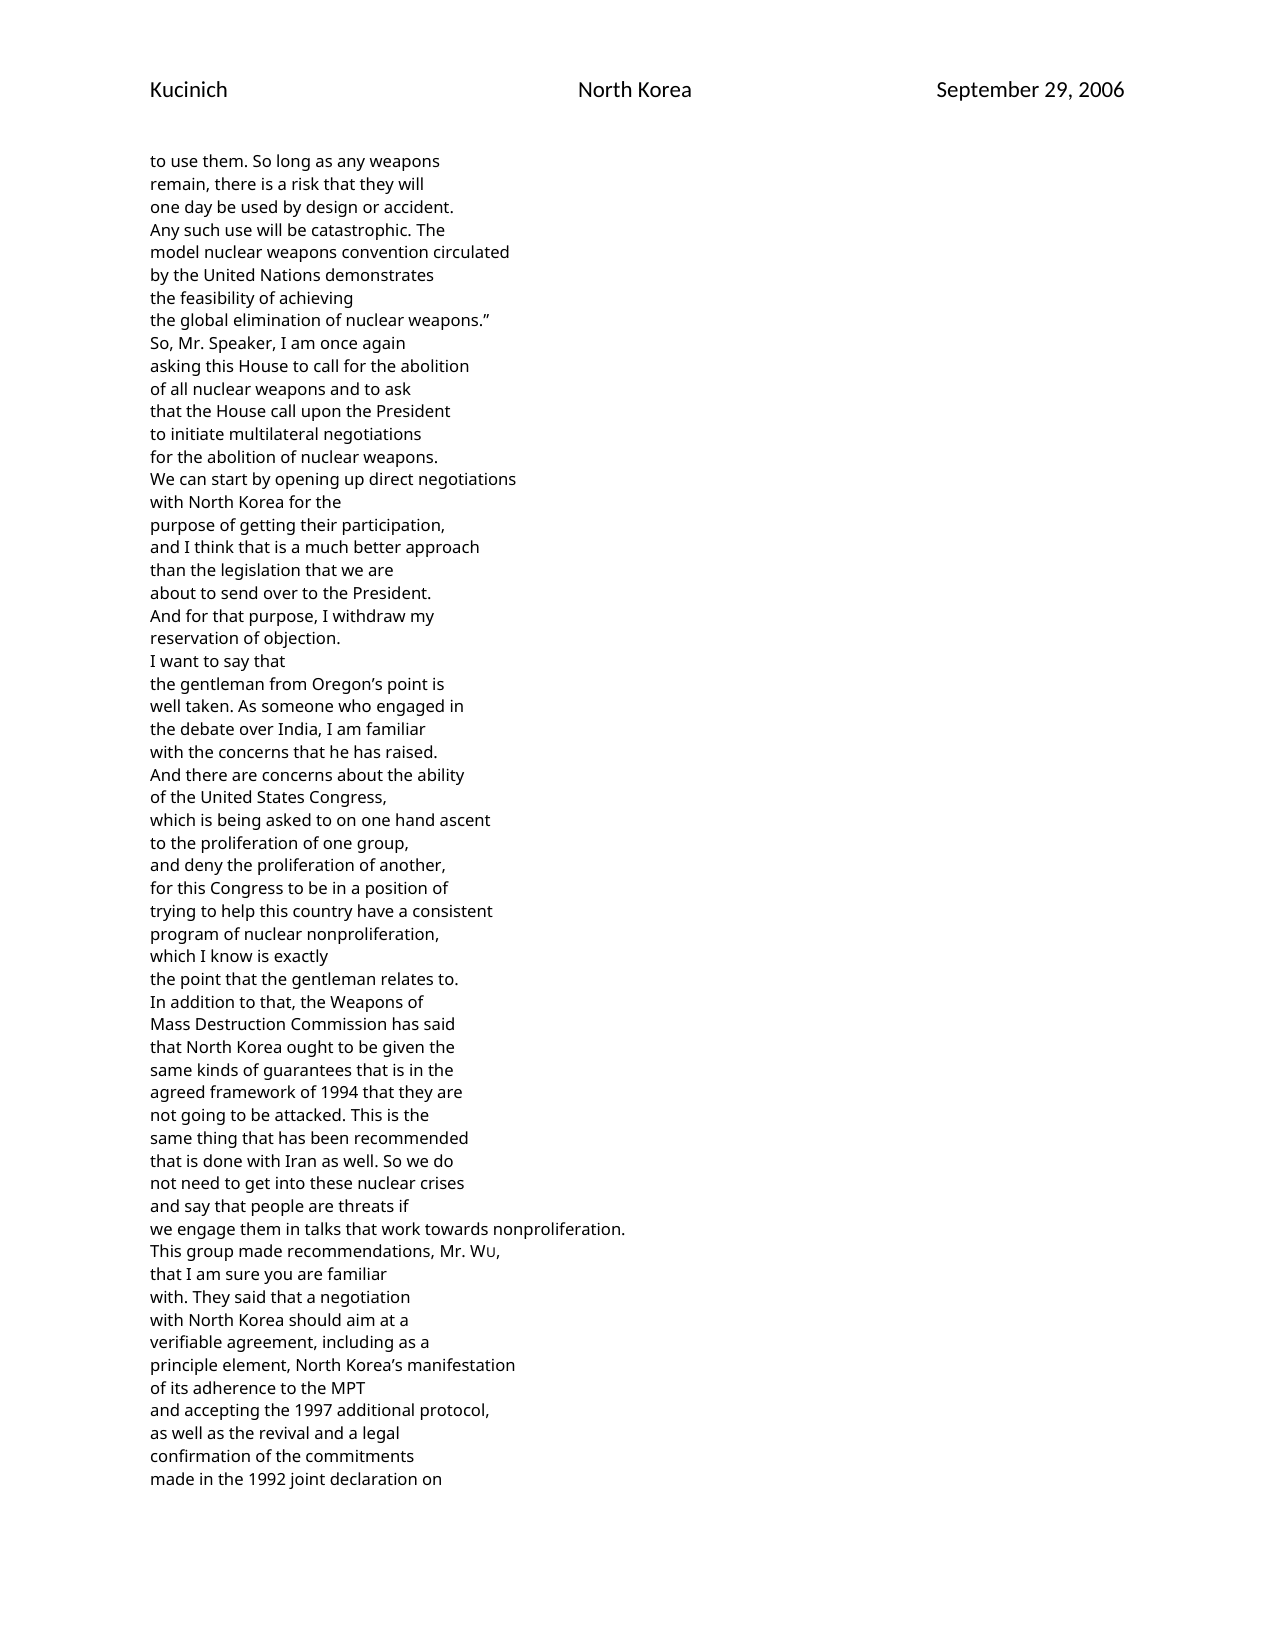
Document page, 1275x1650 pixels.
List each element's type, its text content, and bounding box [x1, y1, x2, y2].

text well taken. As someone who engaged in [150, 695, 1125, 718]
text not need to get into these nuclear crises [150, 1172, 1125, 1194]
text and I think that is a much better approach [150, 536, 1125, 559]
text about to send over to the President. [150, 581, 1125, 604]
text with. They said that a negotiation [150, 1285, 1125, 1308]
text and say that people are threats if [150, 1194, 1125, 1217]
text as well as the revival and a legal [150, 1422, 1125, 1444]
text I want to say that [150, 649, 1125, 672]
text purpose of getting their participation, [150, 513, 1125, 536]
text agreed framework of 1994 that they are [150, 1081, 1125, 1104]
text In addition to that, the Weapons of [150, 990, 1125, 1013]
text confirmation of the commitments [150, 1444, 1125, 1467]
text same kinds of guarantees that is in the [150, 1058, 1125, 1081]
text for the abolition of nuclear weapons. [150, 445, 1125, 468]
text with North Korea for the [150, 491, 1125, 513]
text with North Korea should aim at a [150, 1308, 1125, 1331]
text We can start by opening up direct negotiations [150, 468, 1125, 491]
text that I am sure you are familiar [150, 1263, 1125, 1285]
text And there are concerns about the ability [150, 763, 1125, 786]
text than the legislation that we are [150, 559, 1125, 581]
text of the United States Congress, [150, 786, 1125, 808]
text by the United Nations demonstrates [150, 263, 1125, 286]
text to initiate multilateral negotiations [150, 422, 1125, 445]
text This group made recommendations, Mr. WU, [150, 1240, 1125, 1263]
text that North Korea ought to be given the [150, 1036, 1125, 1058]
text asking this House to call for the abolition [150, 354, 1125, 377]
text the global elimination of nuclear weapons.’’ [150, 309, 1125, 332]
text the point that the gentleman relates to. [150, 967, 1125, 990]
text program of nuclear nonproliferation, [150, 922, 1125, 945]
text to use them. So long as any weapons [150, 150, 1125, 173]
text which I know is exactly [150, 945, 1125, 967]
text and accepting the 1997 additional protocol, [150, 1399, 1125, 1422]
text Any such use will be catastrophic. The [150, 218, 1125, 241]
text which is being asked to on one hand ascent [150, 808, 1125, 831]
text made in the 1992 joint declaration on [150, 1467, 1125, 1490]
text model nuclear weapons convention circulated [150, 241, 1125, 263]
text verifiable agreement, including as a [150, 1331, 1125, 1353]
text So, Mr. Speaker, I am once again [150, 332, 1125, 354]
text the feasibility of achieving [150, 286, 1125, 309]
text not going to be attacked. This is the [150, 1104, 1125, 1126]
text that is done with Iran as well. So we do [150, 1149, 1125, 1172]
text for this Congress to be in a position of [150, 877, 1125, 899]
text of its adherence to the MPT [150, 1376, 1125, 1399]
text reservation of objection. [150, 627, 1125, 649]
text remain, there is a risk that they will [150, 173, 1125, 195]
text of all nuclear weapons and to ask [150, 377, 1125, 400]
text one day be used by design or accident. [150, 195, 1125, 218]
text we engage them in talks that work towards nonproliferation. [150, 1217, 1125, 1240]
text the debate over India, I am familiar [150, 718, 1125, 740]
text to the proliferation of one group, [150, 831, 1125, 854]
text same thing that has been recommended [150, 1126, 1125, 1149]
text that the House call upon the President [150, 400, 1125, 422]
text trying to help this country have a consistent [150, 899, 1125, 922]
text the gentleman from Oregon’s point is [150, 672, 1125, 695]
text Mass Destruction Commission has said [150, 1013, 1125, 1036]
text And for that purpose, I withdraw my [150, 604, 1125, 627]
text principle element, North Korea’s manifestation [150, 1353, 1125, 1376]
text with the concerns that he has raised. [150, 740, 1125, 763]
text and deny the proliferation of another, [150, 854, 1125, 877]
